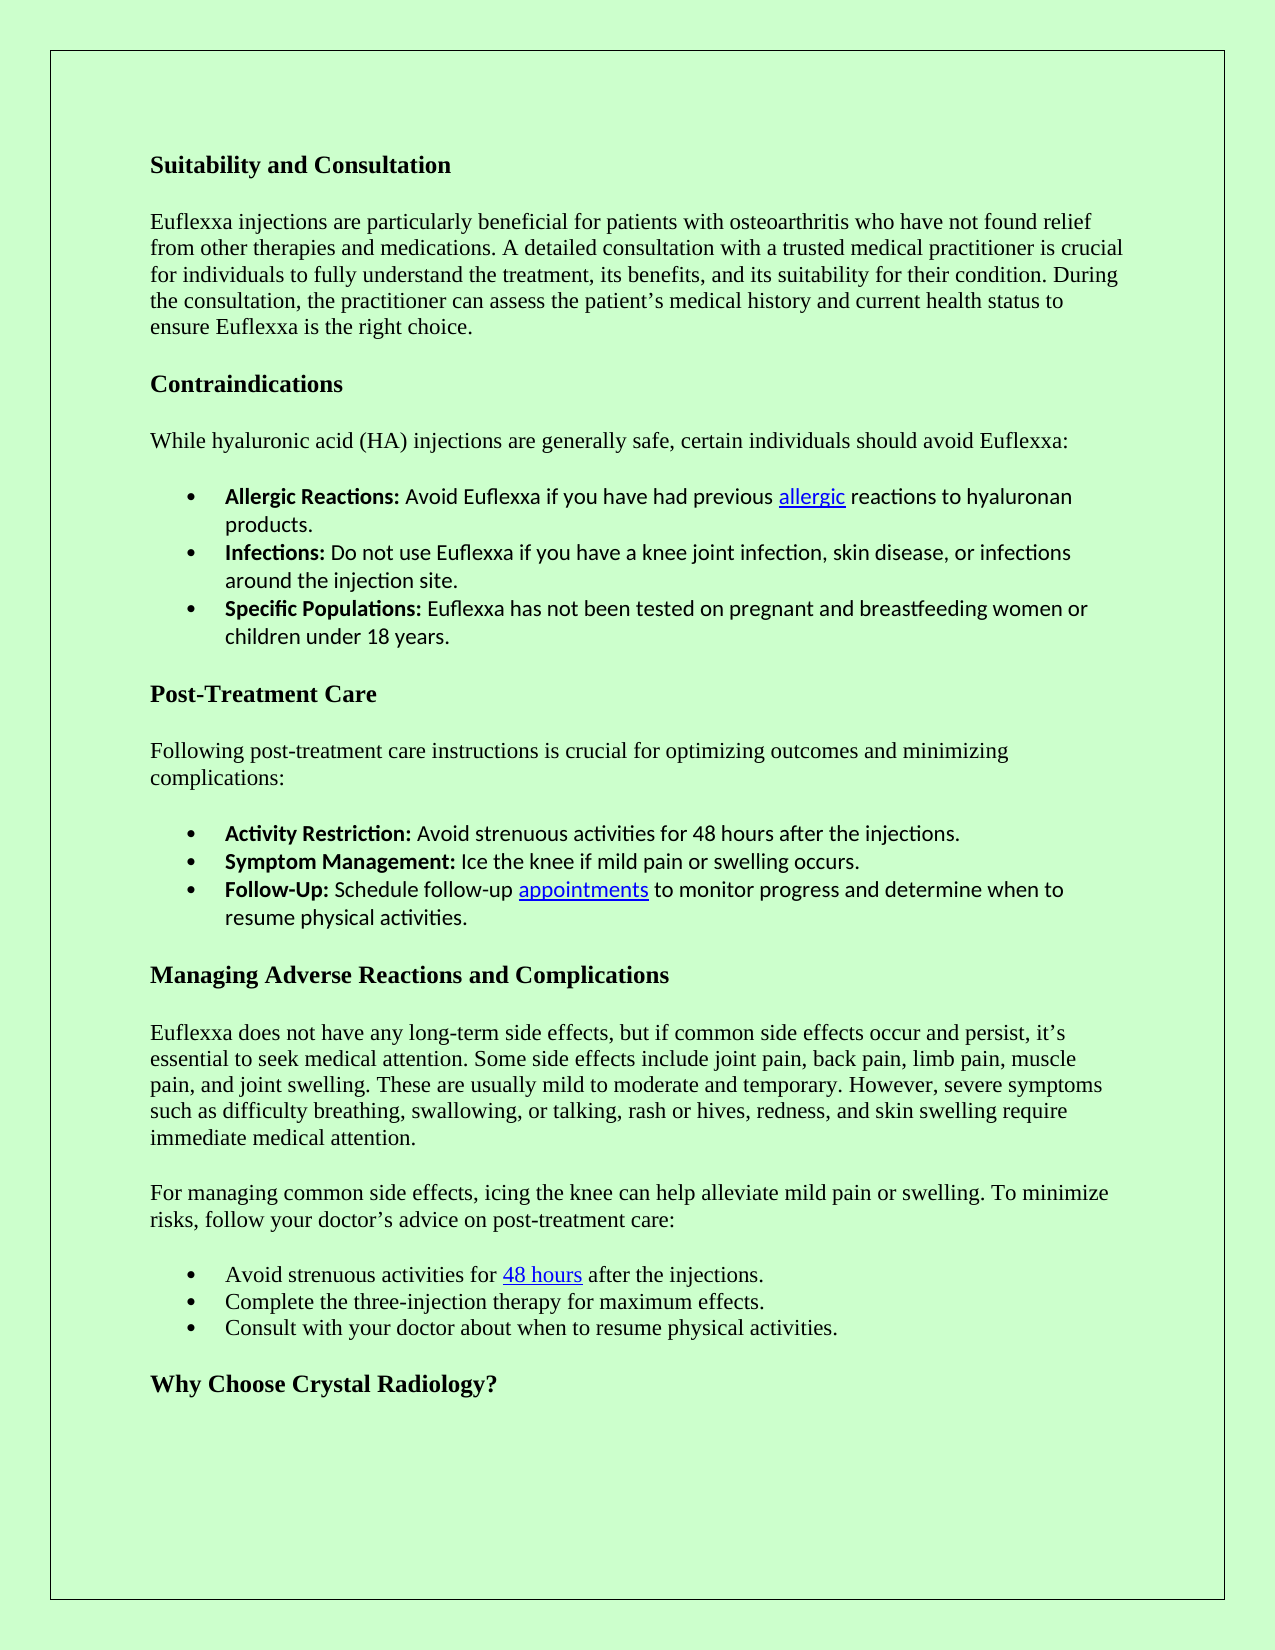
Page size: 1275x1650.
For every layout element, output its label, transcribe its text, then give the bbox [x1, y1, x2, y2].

text Euflexxa injections are particularly beneficial for patients with osteoarthritis who have not found relief from other therapies and medications. A detailed consultation with a trusted medical practitioner is crucial for individuals to fully understand the treatment, its benefits, and its suitability for their condition. During the consultation, the practitioner can assess the patient’s medical history and current health status to ensure Euflexxa is the right choice. [150, 208, 1125, 340]
subtitle Post-Treatment Care [150, 679, 1125, 708]
list Allergic Reactions: Avoid Euflexxa if you have had previous allergic reactions to hyaluronan products. [187, 482, 1125, 538]
text Following post-treatment care instructions is crucial for optimizing outcomes and minimizing complications: [150, 737, 1125, 790]
text Euflexxa does not have any long-term side effects, but if common side effects occur and persist, it’s essential to seek medical attention. Some side effects include joint pain, back pain, limb pain, muscle pain, and joint swelling. These are usually mild to moderate and temporary. However, severe symptoms such as difficulty breathing, swallowing, or talking, rash or hives, redness, and skin swelling require immediate medical attention. [150, 1018, 1125, 1150]
text For managing common side effects, icing the knee can help alleviate mild pain or swelling. To minimize risks, follow your doctor’s advice on post-treatment care: [150, 1179, 1125, 1232]
list Consult with your doctor about when to resume physical activities. [187, 1314, 1125, 1340]
list Activity Restriction: Avoid strenuous activities for 48 hours after the injections. [187, 819, 1125, 847]
list Specific Populations: Euflexxa has not been tested on pregnant and breastfeeding women or children under 18 years. [187, 594, 1125, 650]
list Avoid strenuous activities for 48 hours after the injections. [187, 1261, 1125, 1288]
list Follow-Up: Schedule follow-up appointments to monitor progress and determine when to resume physical activities. [187, 875, 1125, 931]
subtitle Managing Adverse Reactions and Complications [150, 961, 1125, 989]
subtitle Contraindications [150, 369, 1125, 398]
list Symptom Management: Ice the knee if mild pain or swelling occurs. [187, 847, 1125, 875]
subtitle Why Choose Crystal Radiology? [150, 1369, 1125, 1398]
list Infections: Do not use Euflexxa if you have a knee joint infection, skin disease, or infections around the injection site. [187, 538, 1125, 594]
text While hyaluronic acid (HA) injections are generally safe, certain individuals should avoid Euflexxa: [150, 427, 1125, 453]
list Complete the three-injection therapy for maximum effects. [187, 1288, 1125, 1314]
subtitle Suitability and Consultation [150, 150, 1125, 179]
